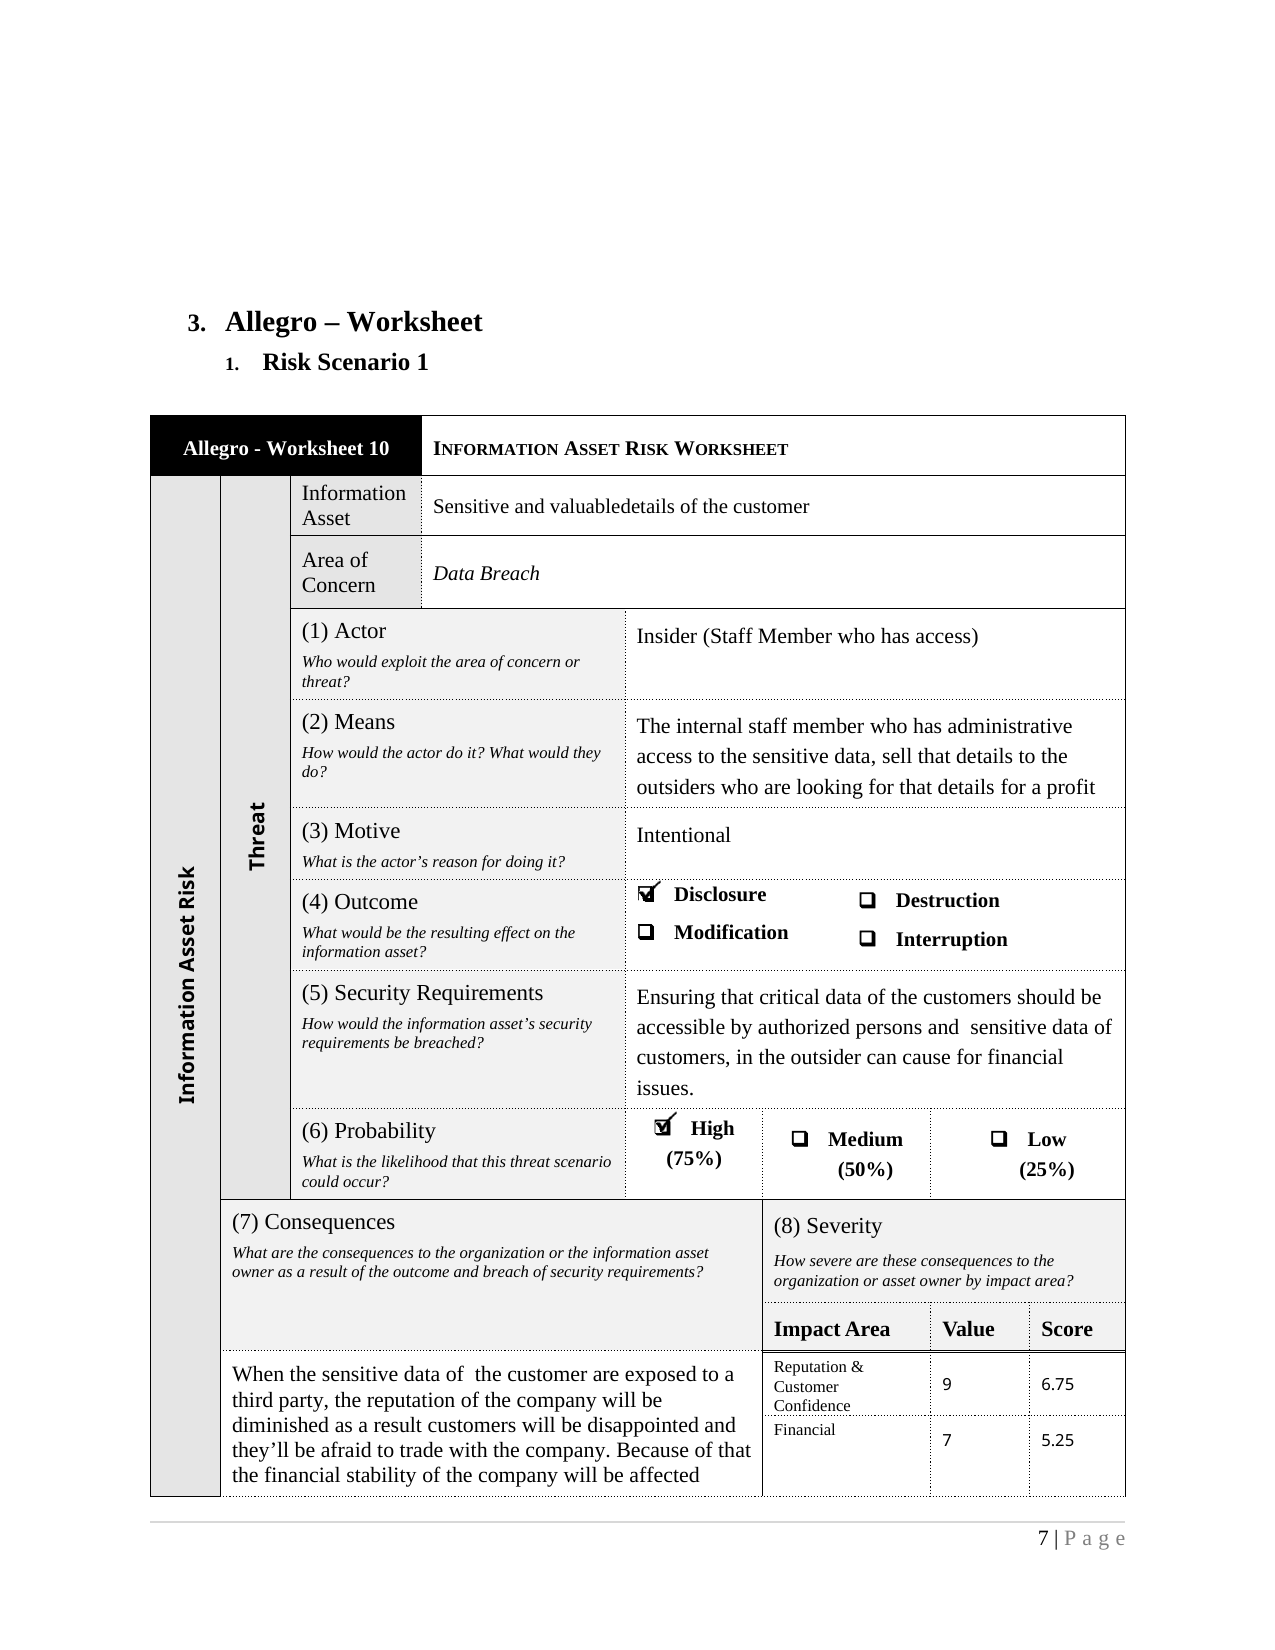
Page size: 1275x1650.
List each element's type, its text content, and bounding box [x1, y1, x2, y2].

table_cell Sensitive and valuabledetails of the customer [422, 476, 1125, 535]
table_cell Data Breach [422, 536, 1125, 608]
table_cell When the sensitive data of the customer are exposed to a third party, the reputation of the company will be diminished as a result customers will be disappointed and they’ll be afraid to trade with the company. Because of that the financial stability of the company will be affected [221, 1350, 762, 1496]
table_cell (7) Consequences What are the consequences to the organization or the information asset owner as a result of the outcome and breach of security requirements? [221, 1200, 762, 1350]
table_cell High (75%) [625, 1108, 762, 1199]
table_cell Score [1030, 1302, 1125, 1350]
table_header Allegro - Worksheet 10 [151, 416, 422, 475]
table_cell (5) Security Requirements How would the information asset’s security requirements be breached? [291, 970, 625, 1108]
table_cell 7 [931, 1415, 1030, 1496]
table_cell Intentional [625, 807, 1125, 879]
table_cell Financial [763, 1415, 931, 1496]
table_cell 6.75 [1030, 1353, 1125, 1415]
table_cell Value [931, 1302, 1030, 1350]
table_cell (2) Means How would the actor do it? What would they do? [291, 699, 625, 807]
table_cell (6) Probability What is the likelihood that this threat scenario could occur? [291, 1108, 625, 1199]
table_cell (4) Outcome What would be the resulting effect on the information asset? [291, 879, 625, 969]
table_cell 5.25 [1030, 1415, 1125, 1496]
table_cell Information Asset [291, 476, 422, 535]
picture [638, 878, 663, 902]
table_cell Reputation & Customer Confidence [763, 1353, 931, 1415]
picture [655, 1109, 679, 1133]
table_cell Area of Concern [291, 536, 422, 608]
table_cell Disclosure Modification [625, 879, 847, 969]
table_cell Threat [221, 476, 290, 1199]
table_cell Low (25%) [931, 1108, 1125, 1199]
table_cell Destruction Interruption [847, 879, 1125, 969]
list Risk Scenario 1 [225, 346, 1125, 376]
table_cell Information Asset Risk [151, 476, 220, 1496]
table_cell 9 [931, 1353, 1030, 1415]
table_cell (1) Actor Who would exploit the area of concern or threat? [291, 609, 625, 699]
table_cell Insider (Staff Member who has access) [625, 609, 1125, 699]
table_cell Medium (50%) [763, 1108, 931, 1199]
list Allegro – Worksheet [187, 304, 1125, 338]
table_cell Ensuring that critical data of the customers should be accessible by authorized persons and sensitive data of customers, in the outsider can cause for financial issues. [625, 970, 1125, 1108]
table_cell (3) Motive What is the actor’s reason for doing it? [291, 807, 625, 879]
table_cell Impact Area [763, 1302, 931, 1350]
table_header Information Asset Risk Worksheet [422, 416, 1125, 475]
table_cell (8) Severity How severe are these consequences to the organization or asset owner by impact area? [763, 1200, 1125, 1302]
table_cell The internal staff member who has administrative access to the sensitive data, sell that details to the outsiders who are looking for that details for a profit [625, 699, 1125, 807]
